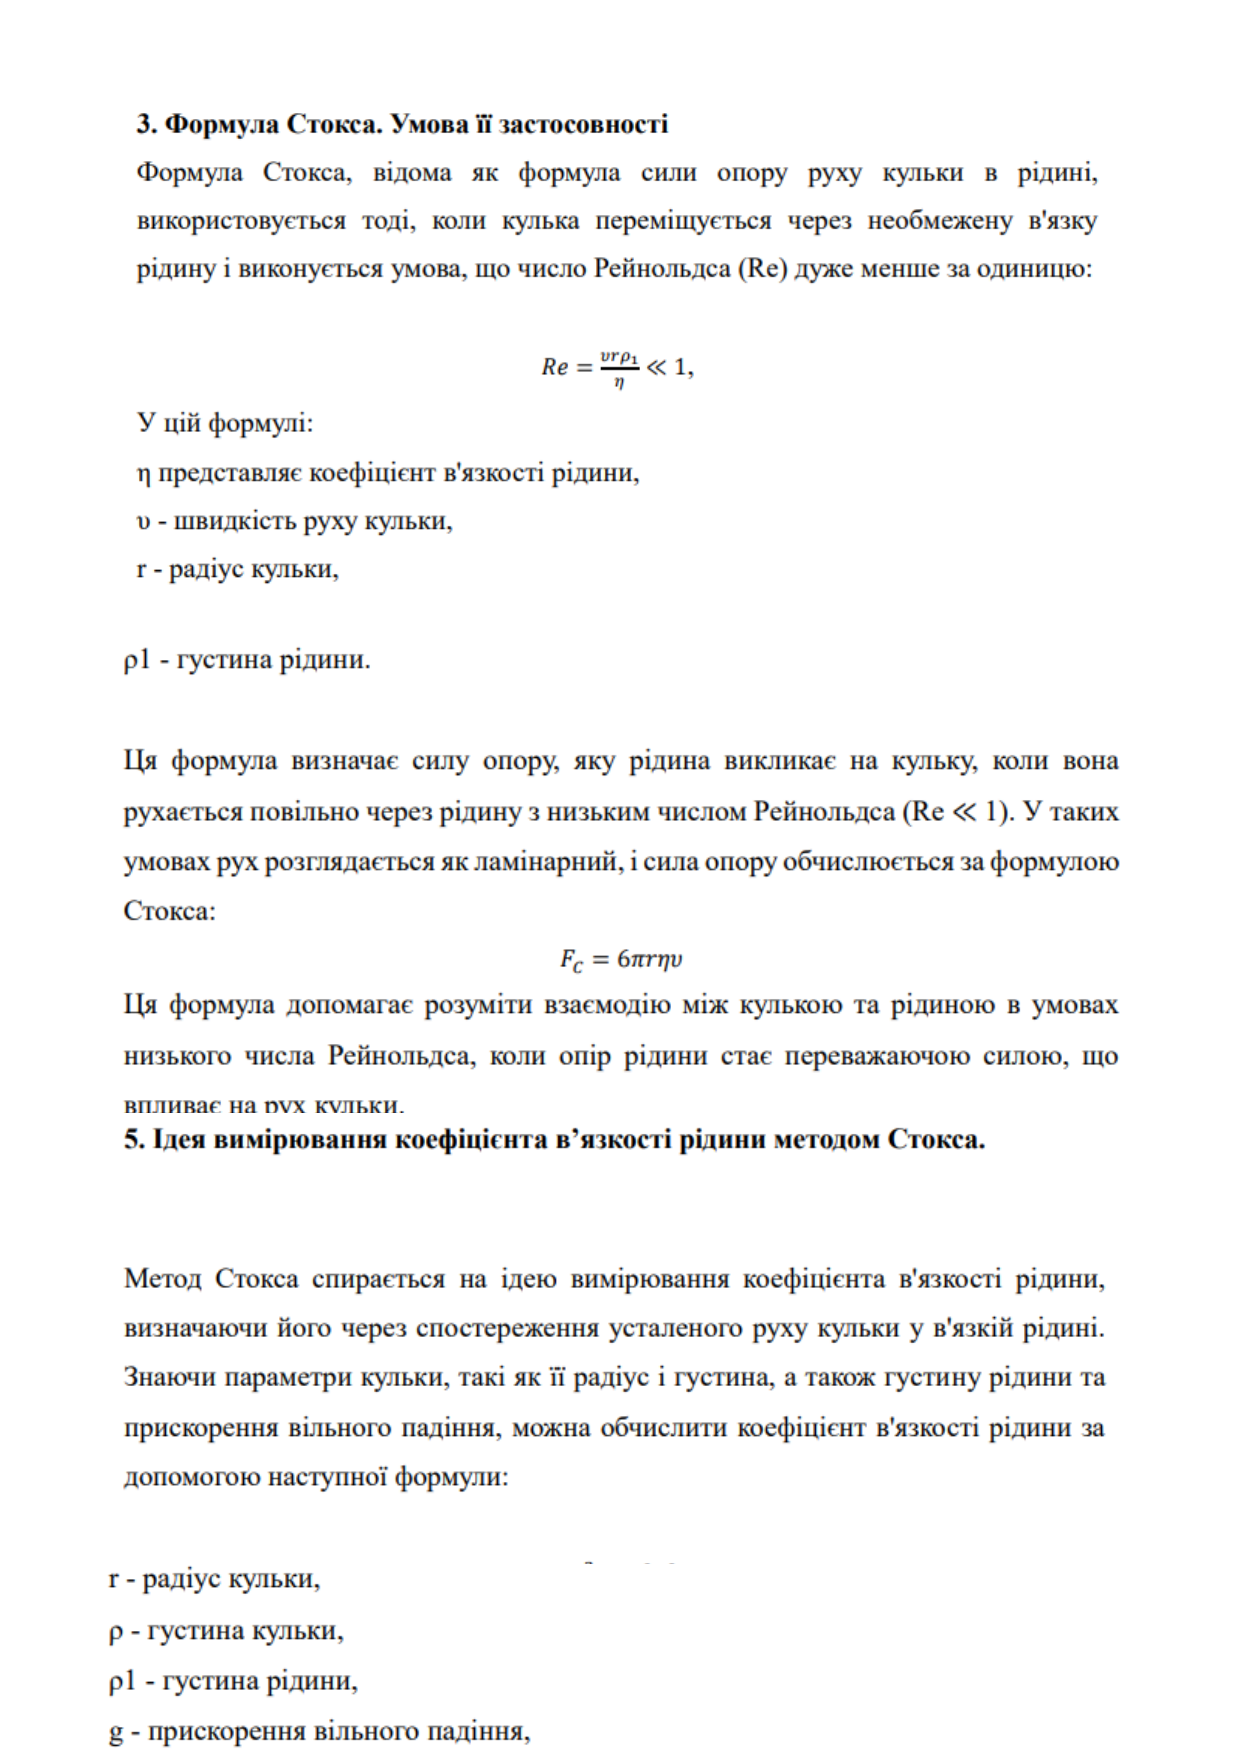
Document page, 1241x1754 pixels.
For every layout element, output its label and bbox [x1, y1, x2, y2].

picture [123, 103, 1118, 612]
picture [99, 628, 1152, 1754]
